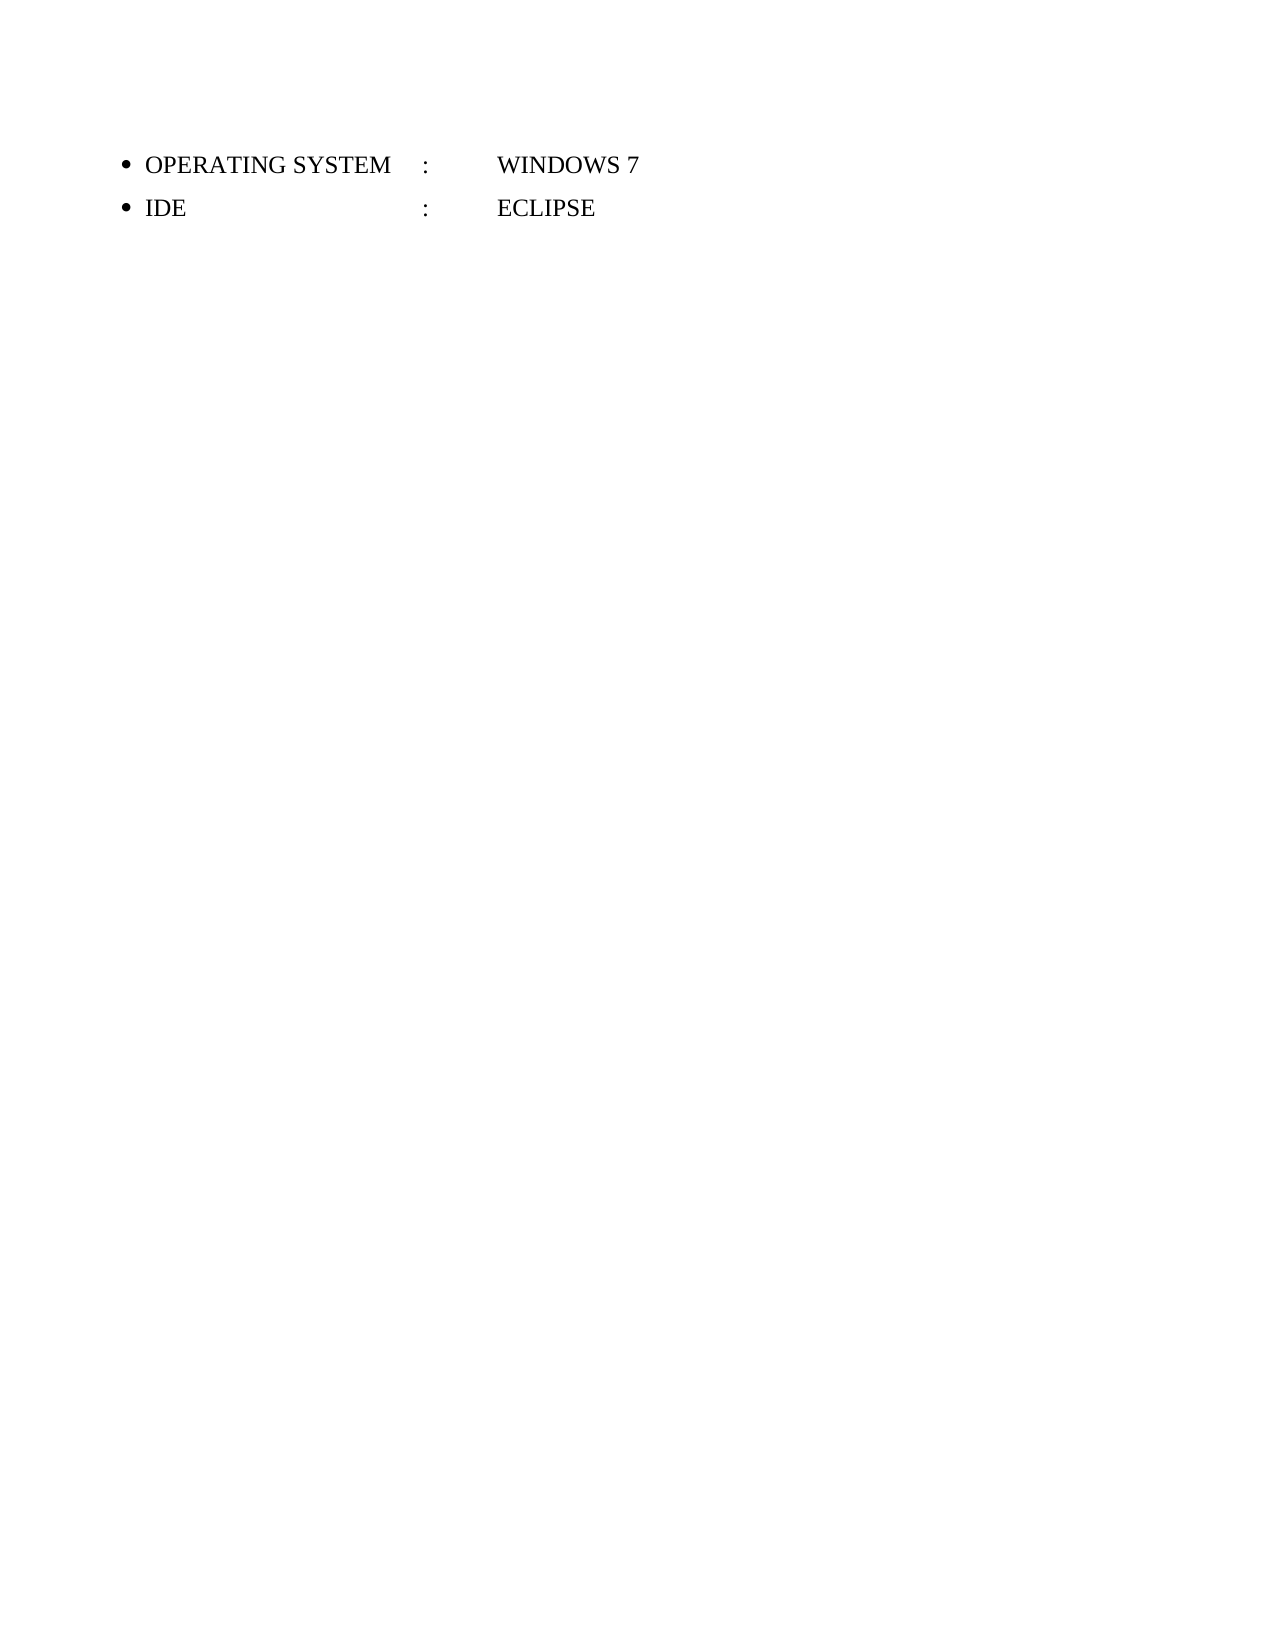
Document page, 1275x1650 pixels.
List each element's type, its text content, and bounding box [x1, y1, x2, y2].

list IDE : ECLIPSE [122, 193, 1181, 222]
list OPERATING SYSTEM : WINDOWS 7 [122, 150, 1181, 179]
